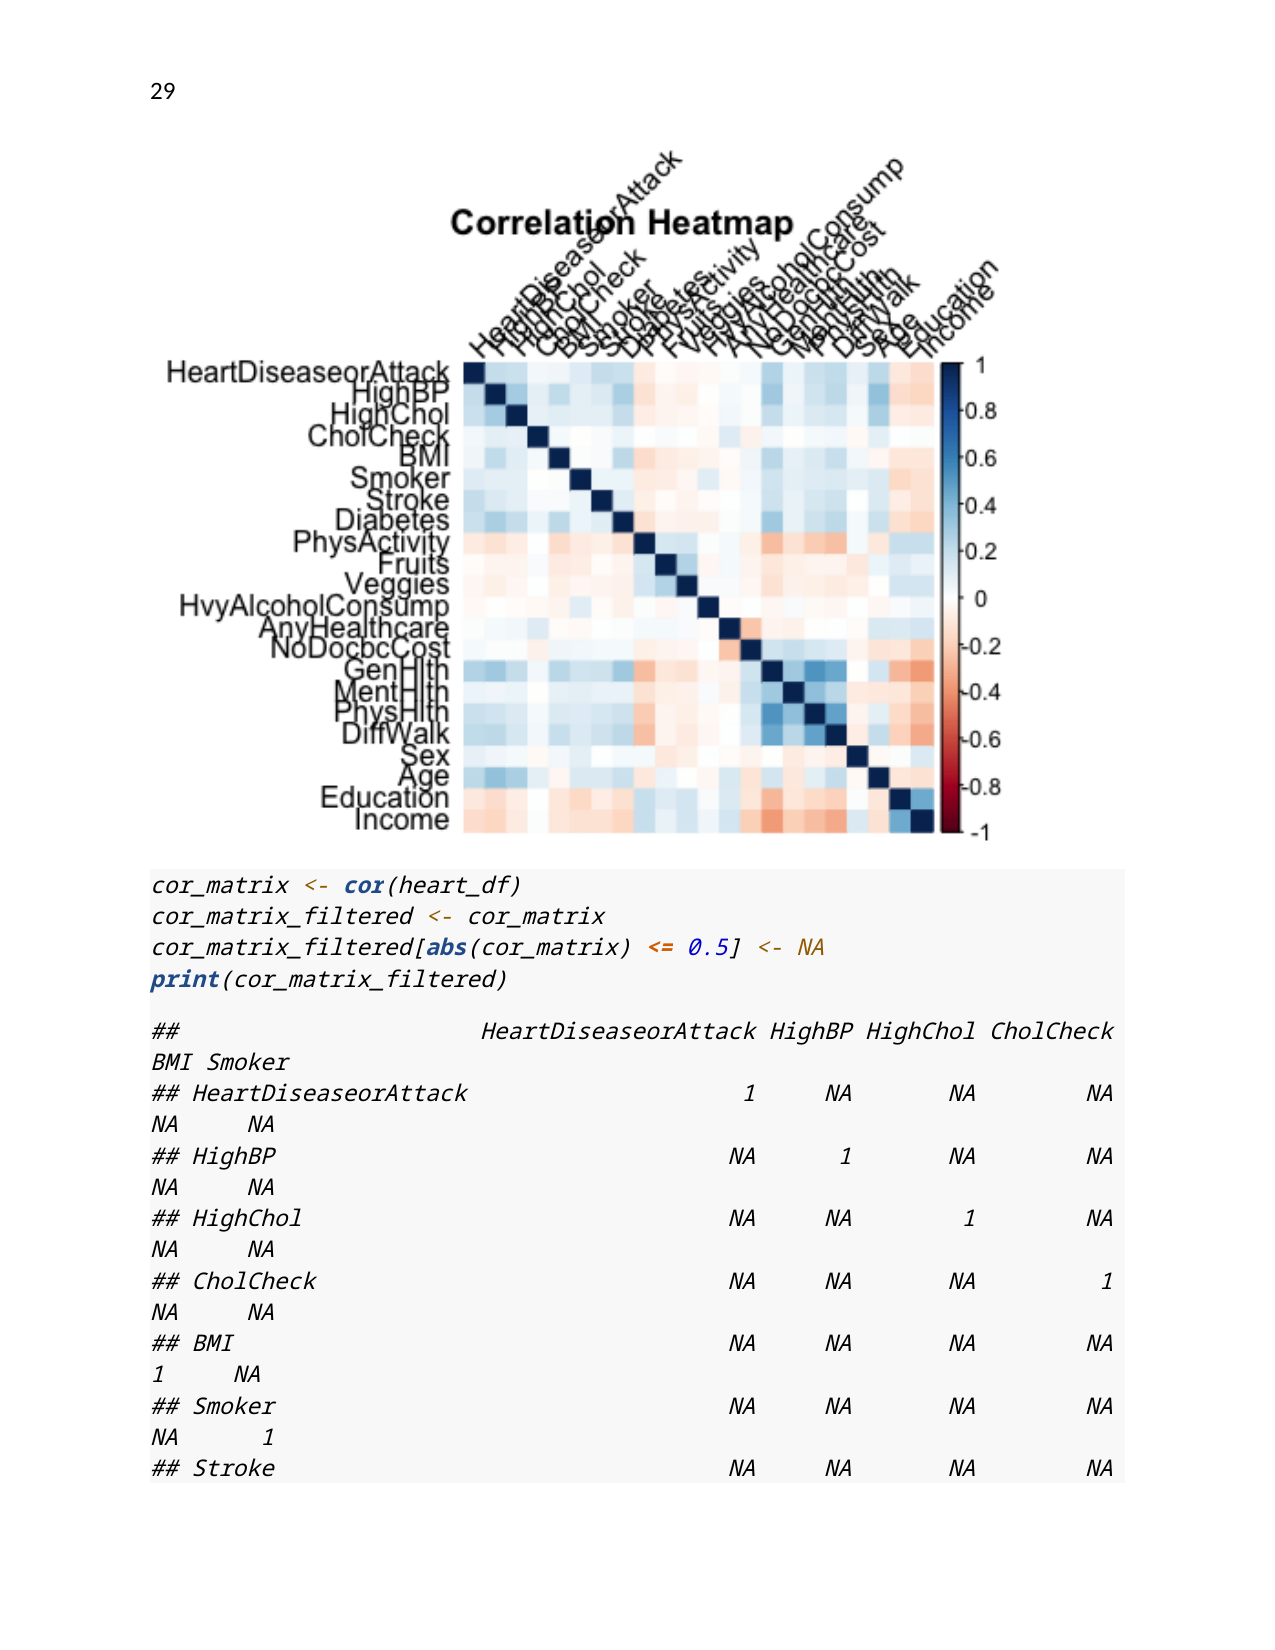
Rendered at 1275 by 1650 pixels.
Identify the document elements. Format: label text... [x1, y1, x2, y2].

text cor_matrix <- cor(heart_df) cor_matrix_filtered <- cor_matrix cor_matrix_filtered[abs(cor_matrix) <= 0.5] <- NA print(cor_matrix_filtered) [150, 869, 1125, 994]
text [150, 1014, 1125, 1483]
picture [150, 150, 1025, 850]
